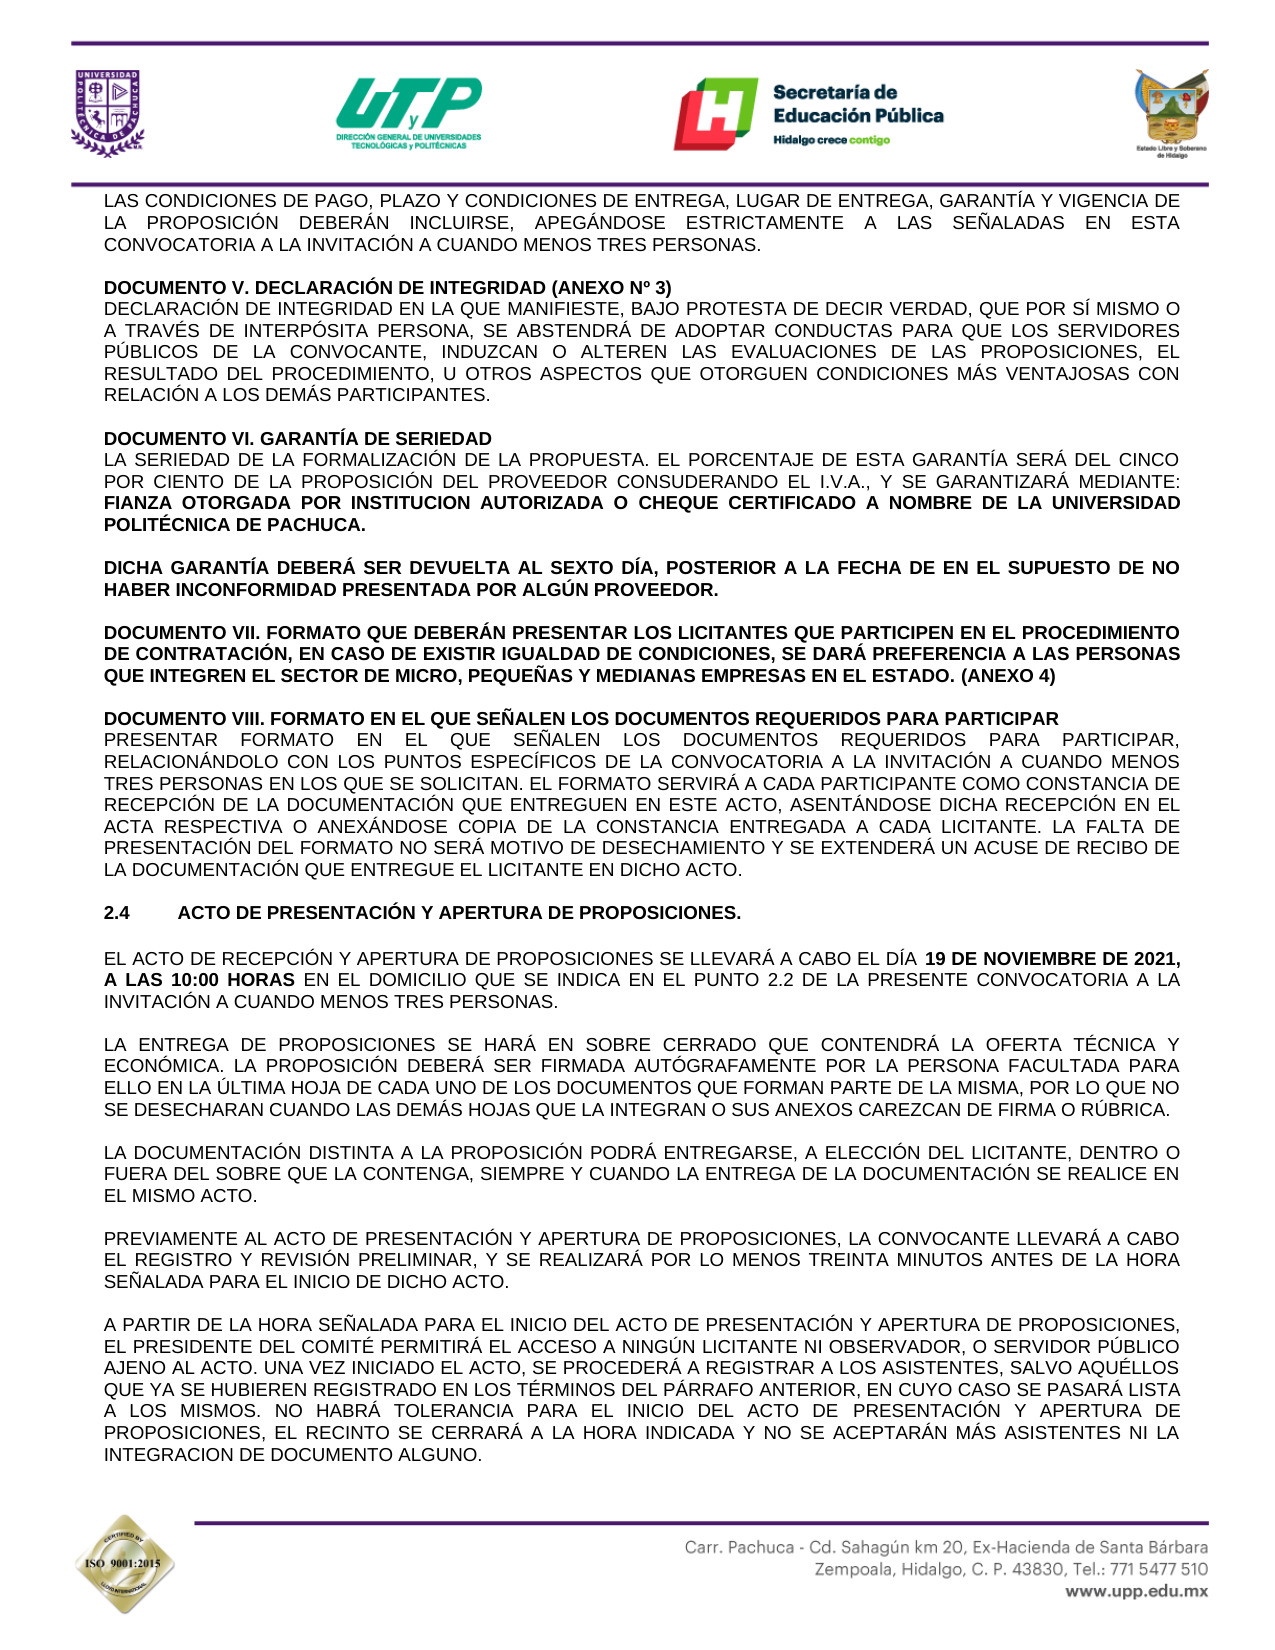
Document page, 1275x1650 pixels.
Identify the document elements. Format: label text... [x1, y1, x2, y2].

text LAS CONDICIONES DE PAGO, PLAZO Y CONDICIONES DE ENTREGA, LUGAR DE ENTREGA, GARANTÍA Y VIGENCIA DE LA PROPOSICIÓN DEBERÁN INCLUIRSE, APEGÁNDOSE ESTRICTAMENTE A LAS SEÑALADAS EN ESTA CONVOCATORIA A LA INVITACIÓN A CUANDO MENOS TRES PERSONAS. [103, 190, 1181, 255]
text DECLARACIÓN DE INTEGRIDAD EN LA QUE MANIFIESTE, BAJO PROTESTA DE DECIR VERDAD, QUE POR SÍ MISMO O A TRAVÉS DE INTERPÓSITA PERSONA, SE ABSTENDRÁ DE ADOPTAR CONDUCTAS PARA QUE LOS SERVIDORES PÚBLICOS DE LA CONVOCANTE, INDUZCAN O ALTEREN LAS EVALUACIONES DE LAS PROPOSICIONES, EL RESULTADO DEL PROCEDIMIENTO, U OTROS ASPECTOS QUE OTORGUEN CONDICIONES MÁS VENTAJOSAS CON RELACIÓN A LOS DEMÁS PARTICIPANTES. [103, 298, 1181, 406]
text PREVIAMENTE AL ACTO DE PRESENTACIÓN Y APERTURA DE PROPOSICIONES, LA CONVOCANTE LLEVARÁ A CABO EL REGISTRO Y REVISIÓN PRELIMINAR, Y SE REALIZARÁ POR LO MENOS TREINTA MINUTOS ANTES DE LA HORA SEÑALADA PARA EL INICIO DE DICHO ACTO. [103, 1228, 1181, 1292]
text A PARTIR DE LA HORA SEÑALADA PARA EL INICIO DEL ACTO DE PRESENTACIÓN Y APERTURA DE PROPOSICIONES, EL PRESIDENTE DEL COMITÉ PERMITIRÁ EL ACCESO A NINGÚN LICITANTE NI OBSERVADOR, O SERVIDOR PÚBLICO AJENO AL ACTO. UNA VEZ INICIADO EL ACTO, SE PROCEDERÁ A REGISTRAR A LOS ASISTENTES, SALVO AQUÉLLOS QUE YA SE HUBIEREN REGISTRADO EN LOS TÉRMINOS DEL PÁRRAFO ANTERIOR, EN CUYO CASO SE PASARÁ LISTA A LOS MISMOS. NO HABRÁ TOLERANCIA PARA EL INICIO DEL ACTO DE PRESENTACIÓN Y APERTURA DE PROPOSICIONES, EL RECINTO SE CERRARÁ A LA HORA INDICADA Y NO SE ACEPTARÁN MÁS ASISTENTES NI LA INTEGRACION DE DOCUMENTO ALGUNO. [103, 1314, 1181, 1465]
text DOCUMENTO VIII. FORMATO EN EL QUE SEÑALEN LOS DOCUMENTOS REQUERIDOS PARA PARTICIPAR [103, 708, 1181, 729]
text DOCUMENTO VI. GARANTÍA DE SERIEDAD [103, 427, 1181, 449]
text DICHA GARANTÍA DEBERÁ SER DEVUELTA AL SEXTO DÍA, POSTERIOR A LA FECHA DE EN EL SUPUESTO DE NO HABER INCONFORMIDAD PRESENTADA POR ALGÚN PROVEEDOR. [103, 557, 1181, 600]
text DOCUMENTO VII. FORMATO QUE DEBERÁN PRESENTAR LOS LICITANTES QUE PARTICIPEN EN EL PROCEDIMIENTO DE CONTRATACIÓN, EN CASO DE EXISTIR IGUALDAD DE CONDICIONES, SE DARÁ PREFERENCIA A LAS PERSONAS QUE INTEGREN EL SECTOR DE MICRO, PEQUEÑAS Y MEDIANAS EMPRESAS EN EL ESTADO. (ANEXO 4) [103, 621, 1181, 686]
text LA ENTREGA DE PROPOSICIONES SE HARÁ EN SOBRE CERRADO QUE CONTENDRÁ LA OFERTA TÉCNICA Y ECONÓMICA. LA PROPOSICIÓN DEBERÁ SER FIRMADA AUTÓGRAFAMENTE POR LA PERSONA FACULTADA PARA ELLO EN LA ÚLTIMA HOJA DE CADA UNO DE LOS DOCUMENTOS QUE FORMAN PARTE DE LA MISMA, POR LO QUE NO SE DESECHARAN CUANDO LAS DEMÁS HOJAS QUE LA INTEGRAN O SUS ANEXOS CAREZCAN DE FIRMA O RÚBRICA. [103, 1034, 1181, 1120]
text DOCUMENTO V. DECLARACIÓN DE INTEGRIDAD (ANEXO Nº 3) [103, 276, 1181, 298]
text LA SERIEDAD DE LA FORMALIZACIÓN DE LA PROPUESTA. EL PORCENTAJE DE ESTA GARANTÍA SERÁ DEL CINCO POR CIENTO DE LA PROPOSICIÓN DEL PROVEEDOR CONSUDERANDO EL I.V.A., Y SE GARANTIZARÁ MEDIANTE: FIANZA OTORGADA POR INSTITUCION AUTORIZADA O CHEQUE CERTIFICADO A NOMBRE DE LA UNIVERSIDAD POLITÉCNICA DE PACHUCA. [103, 449, 1181, 535]
text 2.4 ACTO DE PRESENTACIÓN Y APERTURA DE PROPOSICIONES. [103, 902, 1181, 923]
text EL ACTO DE RECEPCIÓN Y APERTURA DE PROPOSICIONES SE LLEVARÁ A CABO EL DÍA 19 DE NOVIEMBRE DE 2021, A LAS 10:00 HORAS EN EL DOMICILIO QUE SE INDICA EN EL PUNTO 2.2 DE LA PRESENTE CONVOCATORIA A LA INVITACIÓN A CUANDO MENOS TRES PERSONAS. [103, 947, 1181, 1012]
text LA DOCUMENTACIÓN DISTINTA A LA PROPOSICIÓN PODRÁ ENTREGARSE, A ELECCIÓN DEL LICITANTE, DENTRO O FUERA DEL SOBRE QUE LA CONTENGA, SIEMPRE Y CUANDO LA ENTREGA DE LA DOCUMENTACIÓN SE REALICE EN EL MISMO ACTO. [103, 1141, 1181, 1206]
picture [0, 0, 1275, 1650]
text PRESENTAR FORMATO EN EL QUE SEÑALEN LOS DOCUMENTOS REQUERIDOS PARA PARTICIPAR, RELACIONÁNDOLO CON LOS PUNTOS ESPECÍFICOS DE LA CONVOCATORIA A LA INVITACIÓN A CUANDO MENOS TRES PERSONAS EN LOS QUE SE SOLICITAN. EL FORMATO SERVIRÁ A CADA PARTICIPANTE COMO CONSTANCIA DE RECEPCIÓN DE LA DOCUMENTACIÓN QUE ENTREGUEN EN ESTE ACTO, ASENTÁNDOSE DICHA RECEPCIÓN EN EL ACTA RESPECTIVA O ANEXÁNDOSE COPIA DE LA CONSTANCIA ENTREGADA A CADA LICITANTE. LA FALTA DE PRESENTACIÓN DEL FORMATO NO SERÁ MOTIVO DE DESECHAMIENTO Y SE EXTENDERÁ UN ACUSE DE RECIBO DE LA DOCUMENTACIÓN QUE ENTREGUE EL LICITANTE EN DICHO ACTO. [103, 729, 1181, 880]
